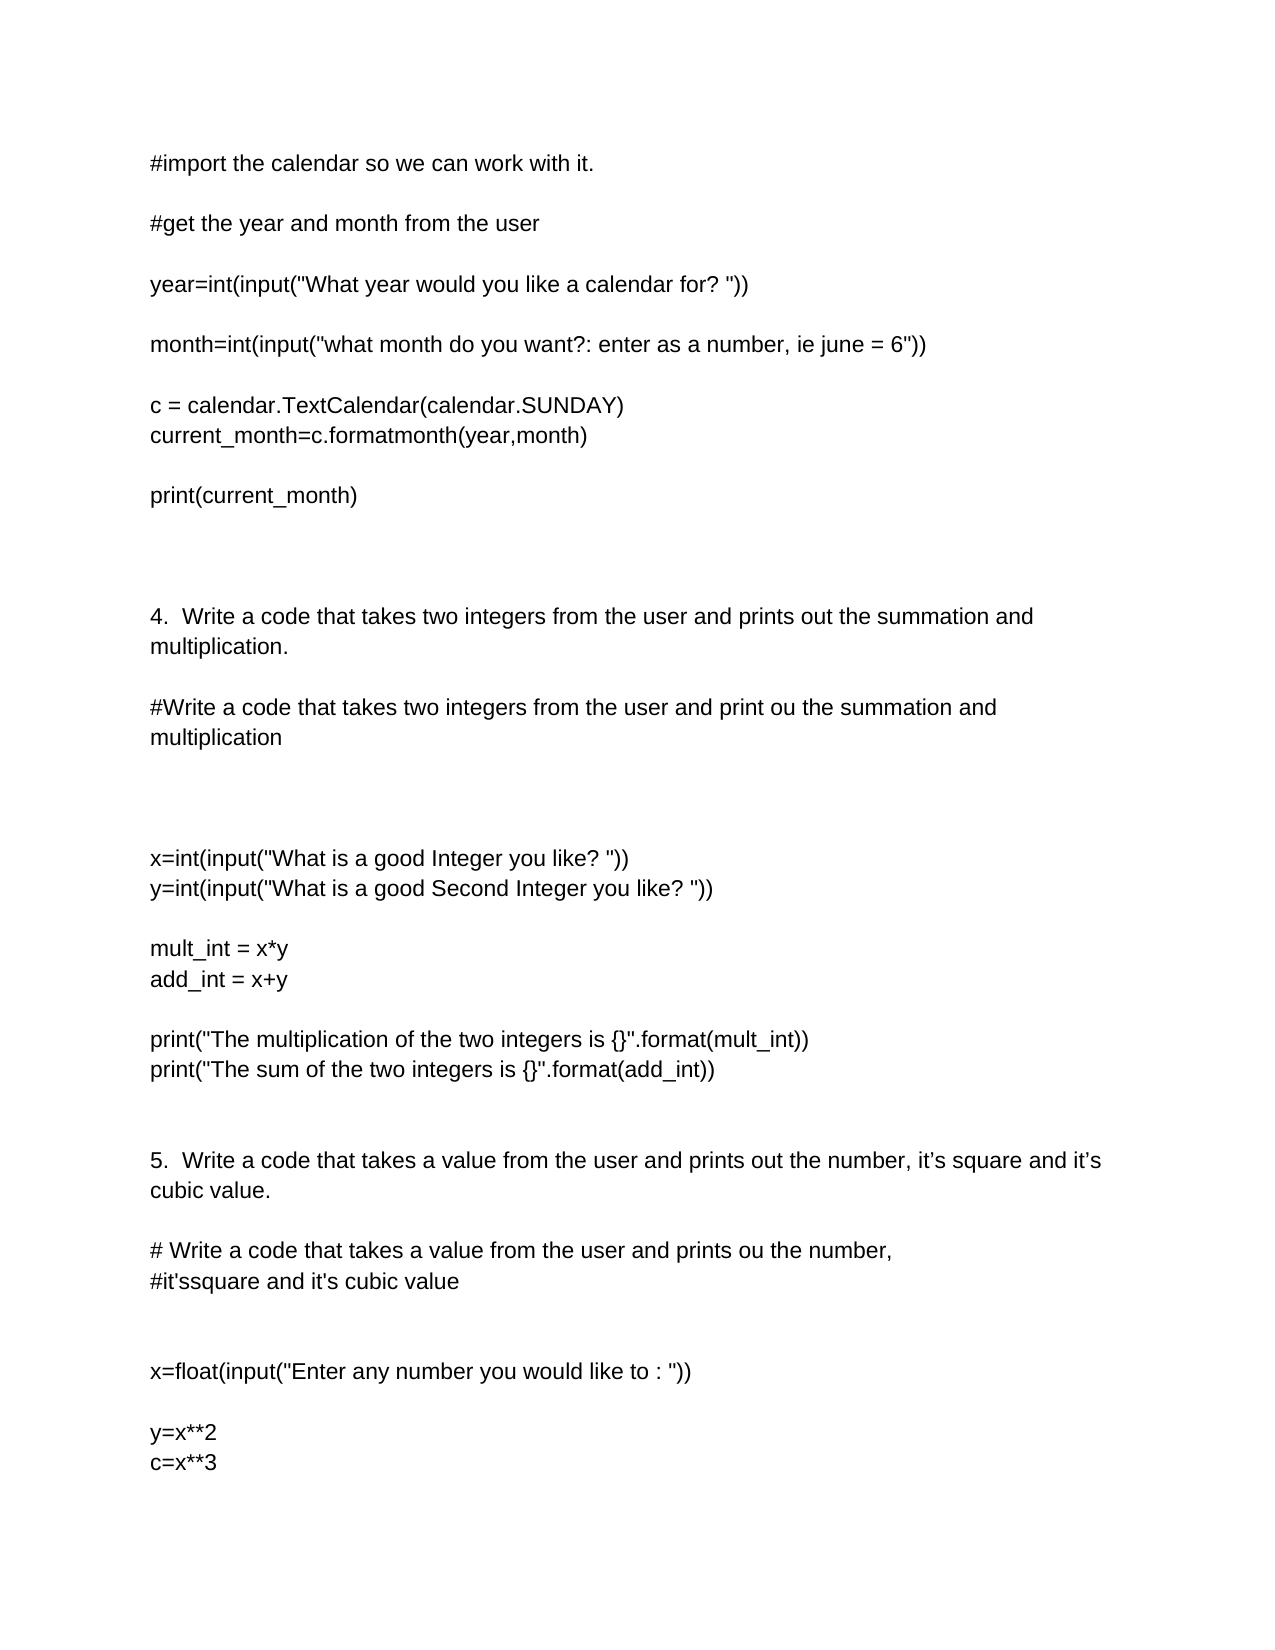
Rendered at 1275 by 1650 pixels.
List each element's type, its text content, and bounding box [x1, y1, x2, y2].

text y=int(input("What is a good Second Integer you like? ")) [150, 875, 1125, 901]
text print("The multiplication of the two integers is {}".format(mult_int)) [150, 1026, 1125, 1052]
text #import the calendar so we can work with it. [150, 150, 1125, 176]
text y=x**2 [150, 1419, 1125, 1445]
text add_int = x+y [150, 966, 1125, 992]
text print(current_month) [150, 482, 1125, 509]
text #it'ssquare and it's cubic value [150, 1268, 1125, 1294]
text print("The sum of the two integers is {}".format(add_int)) [150, 1056, 1125, 1083]
text #Write a code that takes two integers from the user and print ou the summation and multiplication [150, 694, 1125, 750]
text month=int(input("what month do you want?: enter as a number, ie june = 6")) [150, 331, 1125, 358]
text c=x**3 [150, 1449, 1125, 1475]
text c = calendar.TextCalendar(calendar.SUNDAY) [150, 392, 1125, 418]
text mult_int = x*y [150, 935, 1125, 962]
text 4. Write a code that takes two integers from the user and prints out the summation and multiplication. [150, 603, 1125, 660]
text 5. Write a code that takes a value from the user and prints out the number, it’s square and it’s cubic value. [150, 1147, 1125, 1203]
text #get the year and month from the user [150, 210, 1125, 237]
text year=int(input("What year would you like a calendar for? ")) [150, 271, 1125, 297]
text current_month=c.formatmonth(year,month) [150, 422, 1125, 448]
text x=int(input("What is a good Integer you like? ")) [150, 845, 1125, 871]
text # Write a code that takes a value from the user and prints ou the number, [150, 1237, 1125, 1264]
text x=float(input("Enter any number you would like to : ")) [150, 1358, 1125, 1385]
